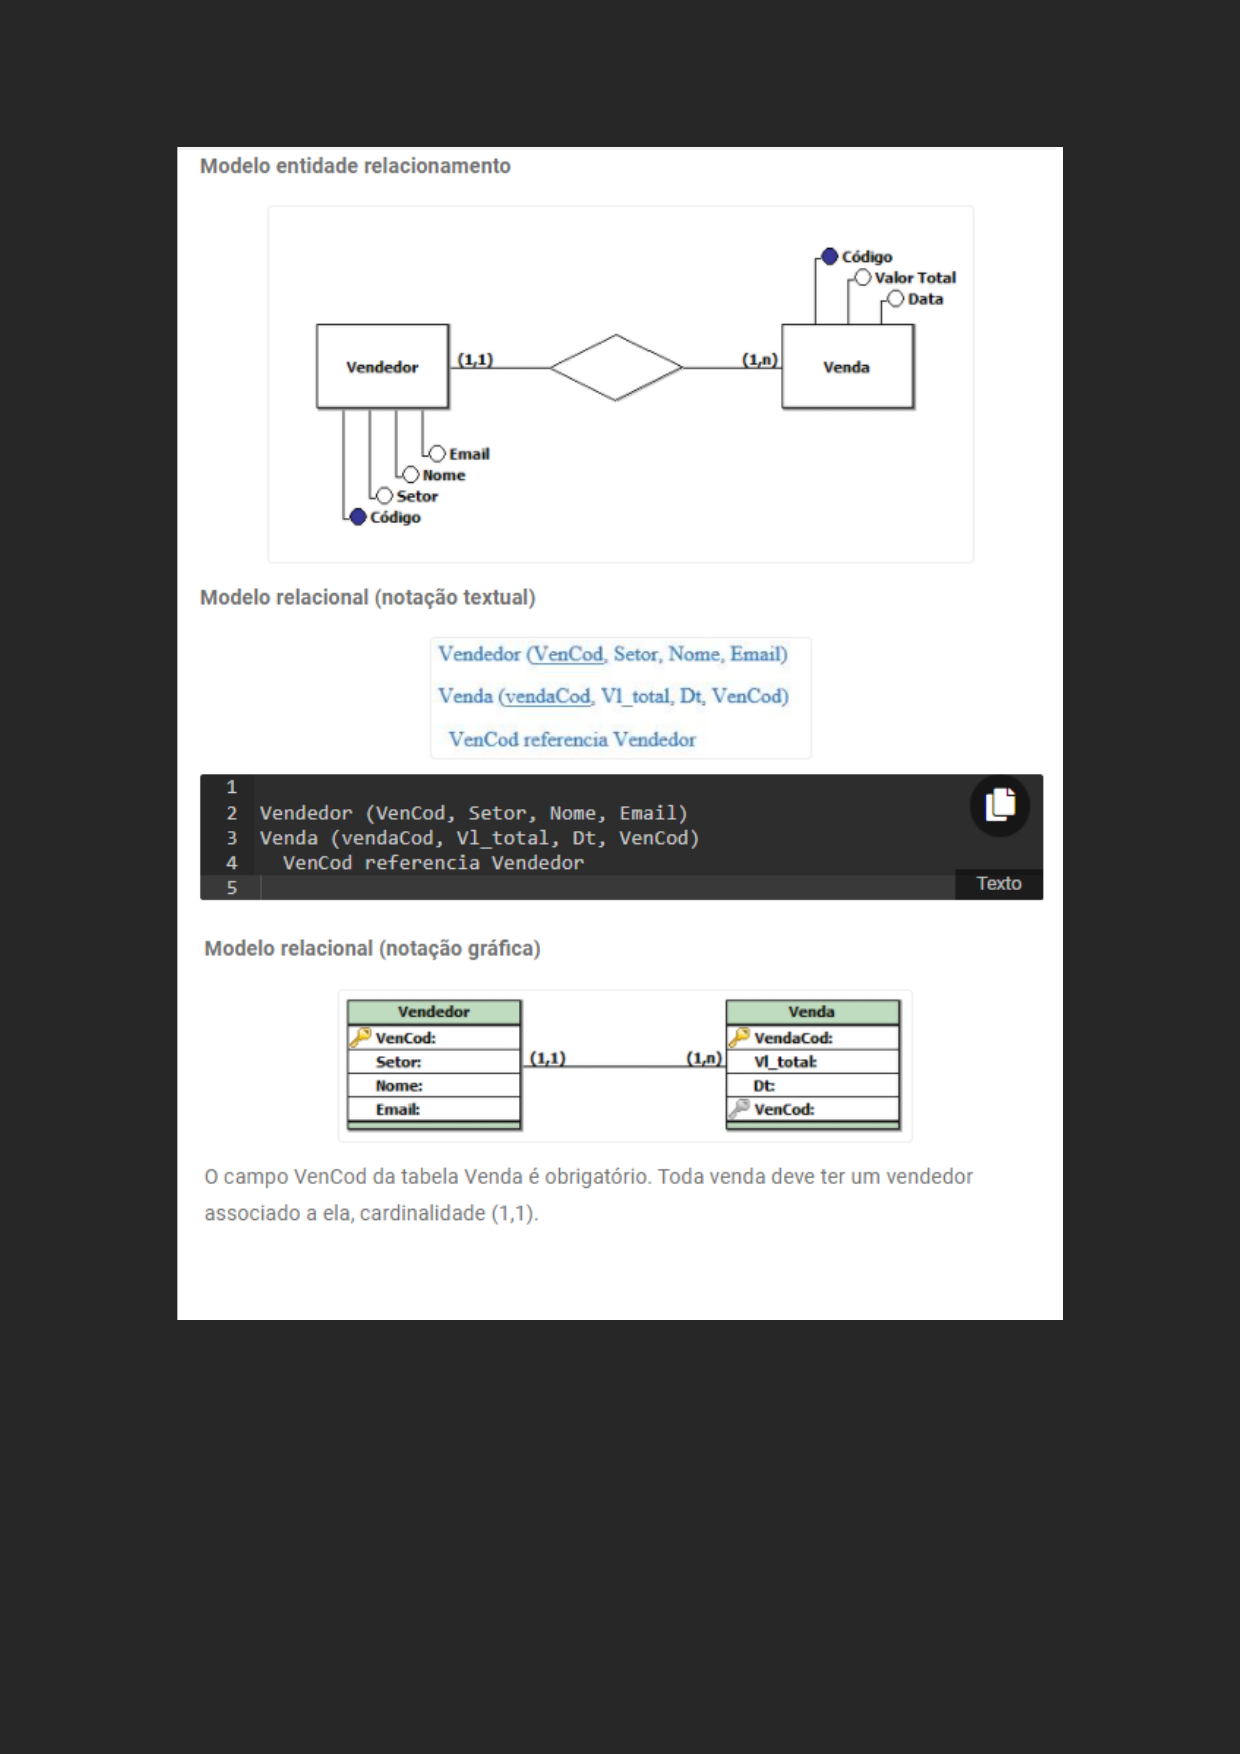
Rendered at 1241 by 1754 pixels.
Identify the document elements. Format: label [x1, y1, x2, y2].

picture [177, 147, 1063, 1320]
